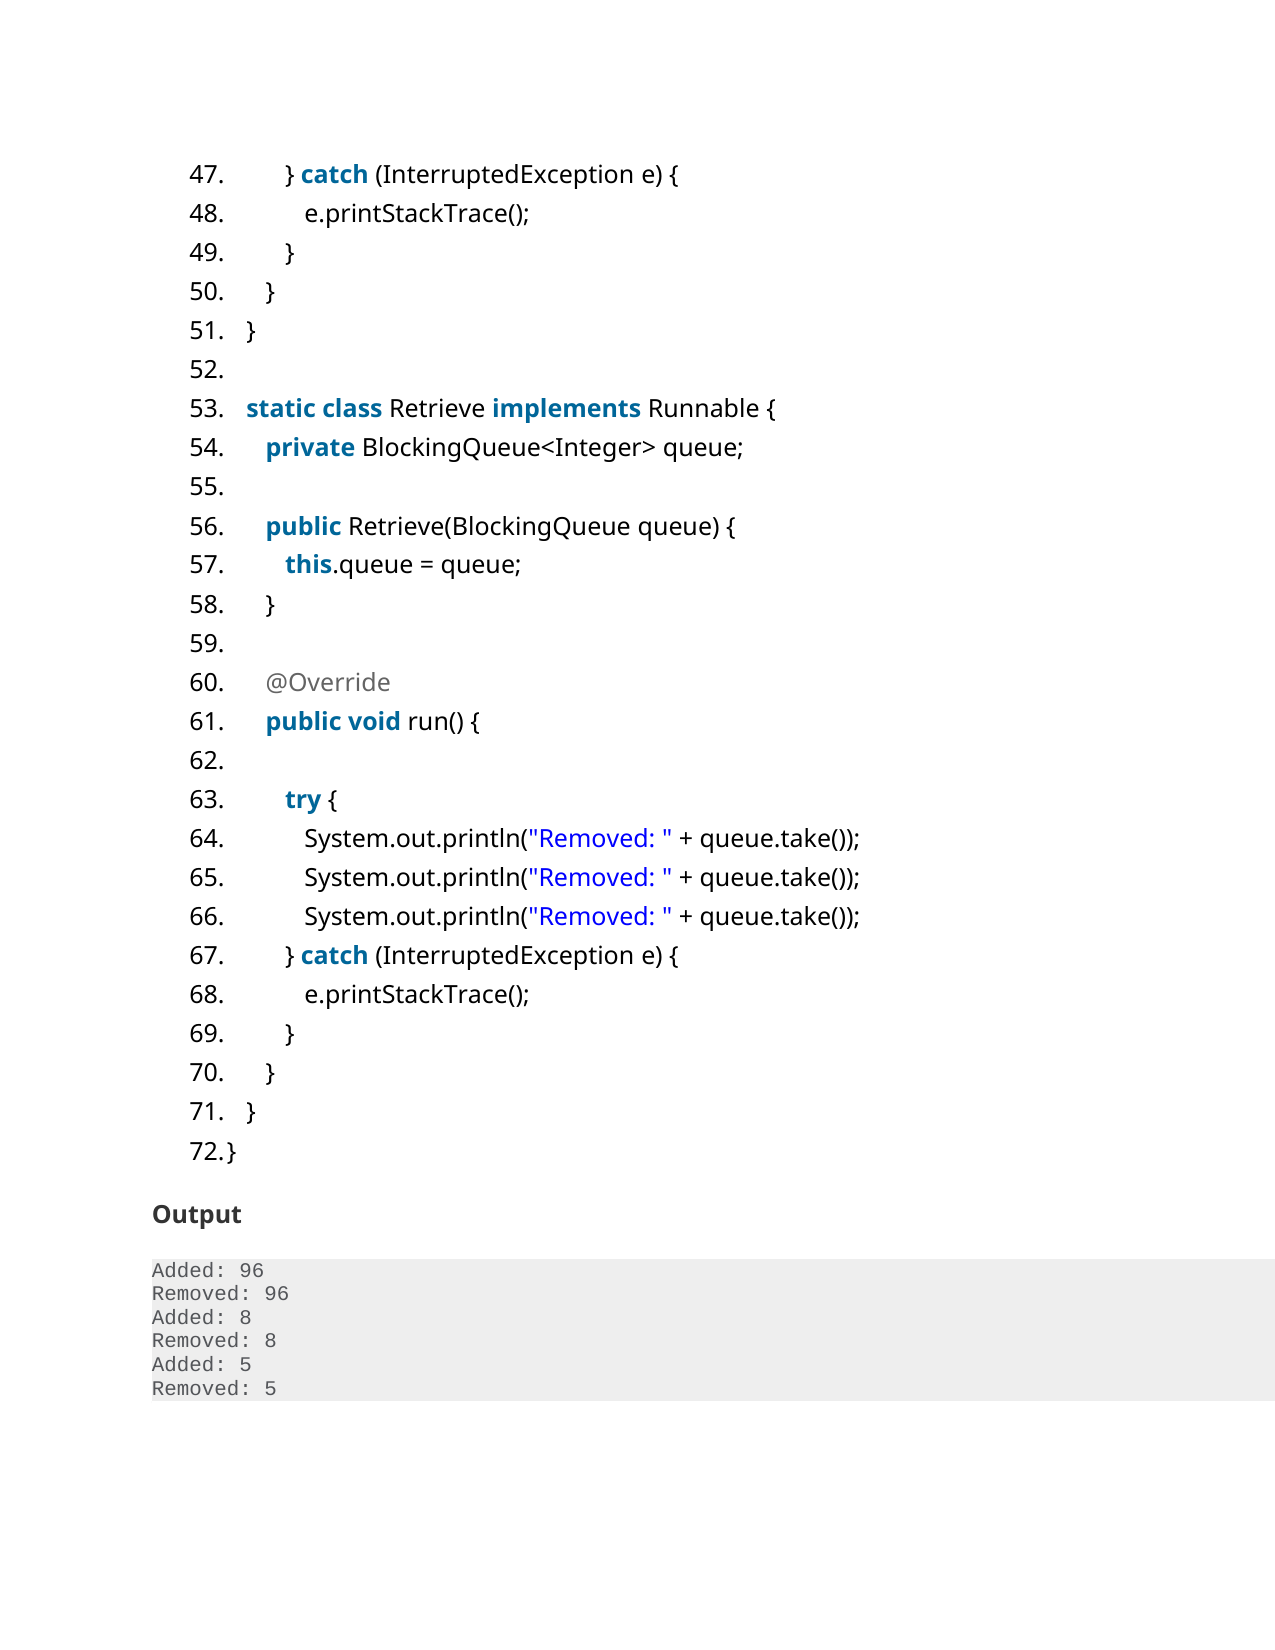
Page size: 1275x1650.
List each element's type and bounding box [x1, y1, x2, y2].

table_header [150, 150, 1275, 1431]
